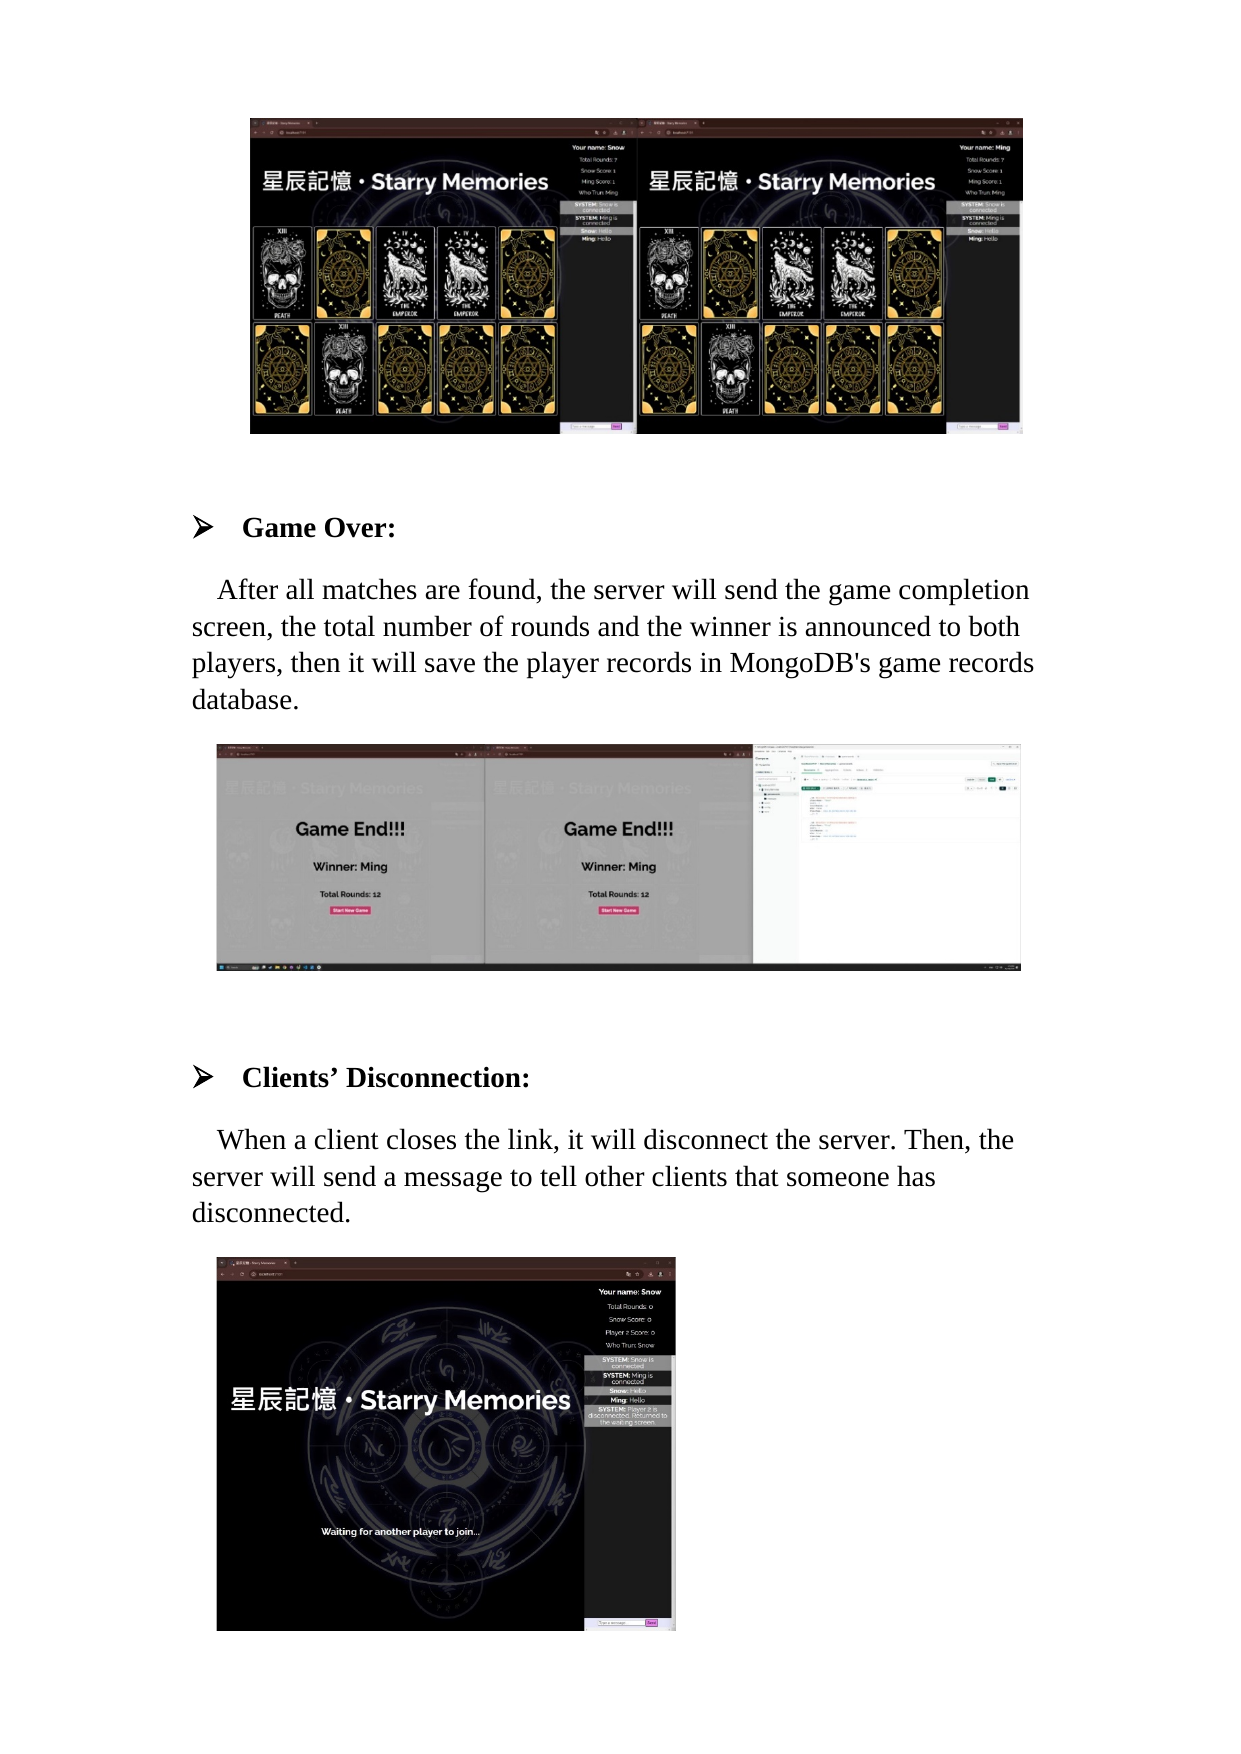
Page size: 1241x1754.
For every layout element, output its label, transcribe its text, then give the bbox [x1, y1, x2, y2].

list Clients’ Disconnection: [192, 1060, 1090, 1093]
list When a client closes the link, it will disconnect the server. Then, the server will send a message to tell other clients that someone has disconnected. [192, 1122, 1090, 1229]
list After all matches are found, the server will send the game completion screen, the total number of rounds and the winner is announced to both players, then it will save the player records in MongoDB's game records database. [192, 572, 1090, 716]
list Game Over: [192, 510, 1090, 543]
picture [216, 744, 1021, 971]
picture [250, 118, 1023, 434]
picture [216, 1257, 676, 1631]
